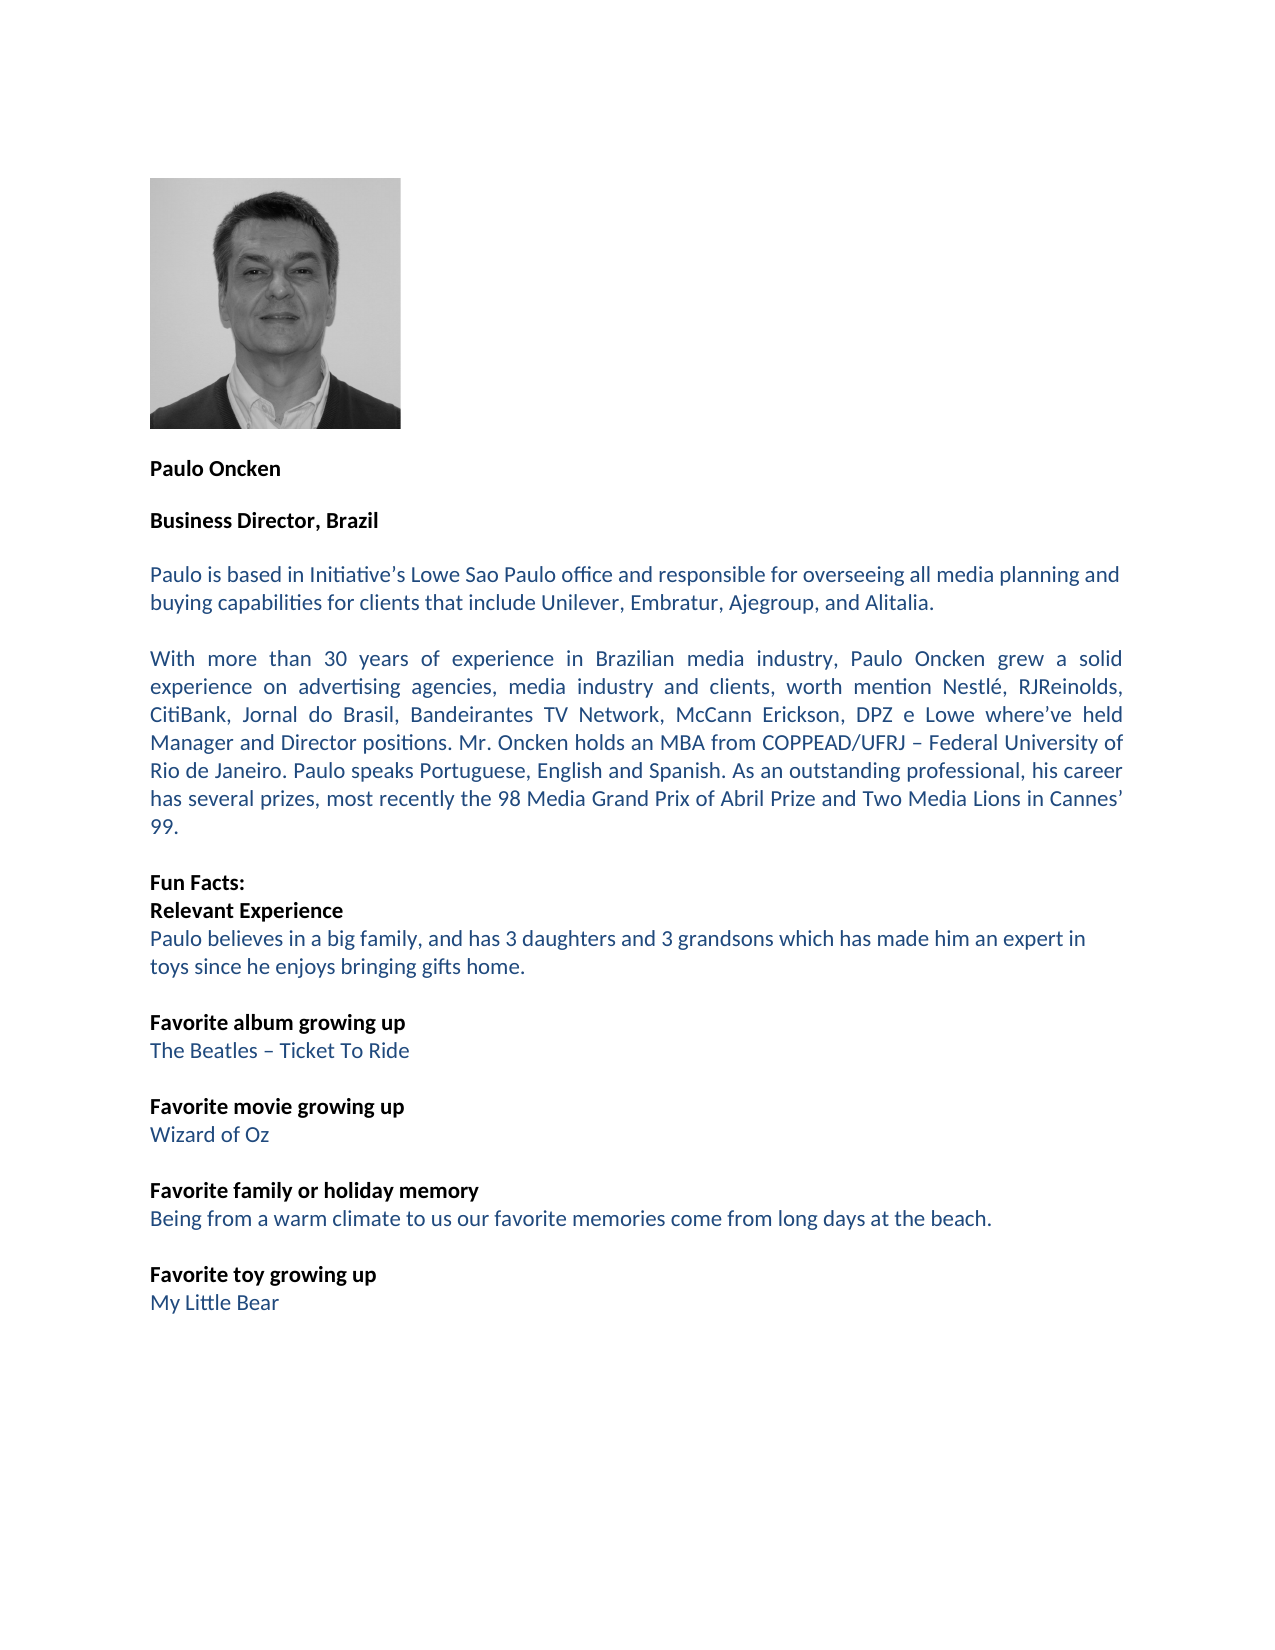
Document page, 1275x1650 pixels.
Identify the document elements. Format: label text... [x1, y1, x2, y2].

text Paulo believes in a big family, and has 3 daughters and 3 grandsons which has made him an expert in toys since he enjoys bringing gifts home. [150, 924, 1125, 980]
list Favorite family or holiday memory [150, 1176, 1125, 1204]
text The Beatles – Ticket To Ride [150, 1036, 1125, 1064]
text Being from a warm climate to us our favorite memories come from long days at the beach. [150, 1204, 1125, 1232]
list Favorite album growing up [150, 1008, 1125, 1036]
text Paulo is based in Initiative’s Lowe Sao Paulo office and responsible for overseeing all media planning and buying capabilities for clients that include Unilever, Embratur, Ajegroup, and Alitalia. [150, 560, 1125, 616]
text Relevant Experience [150, 896, 1125, 924]
text Paulo Oncken [150, 454, 1125, 482]
text Fun Facts: [150, 868, 1125, 896]
text With more than 30 years of experience in Brazilian media industry, Paulo Oncken grew a solid experience on advertising agencies, media industry and clients, worth mention Nestlé, RJReinolds, CitiBank, Jornal do Brasil, Bandeirantes TV Network, McCann Erickson, DPZ e Lowe where’ve held Manager and Director positions. Mr. Oncken holds an MBA from COPPEAD/UFRJ – Federal University of Rio de Janeiro. Paulo speaks Portuguese, English and Spanish. As an outstanding professional, his career has several prizes, most recently the 98 Media Grand Prix of Abril Prize and Two Media Lions in Cannes’ 99. [150, 644, 1125, 840]
picture [150, 178, 401, 429]
text Wizard of Oz [150, 1120, 1125, 1148]
text My Little Bear [150, 1288, 1125, 1316]
text Business Director, Brazil [150, 507, 1125, 535]
list Favorite movie growing up [150, 1092, 1125, 1120]
list Favorite toy growing up [150, 1260, 1125, 1288]
